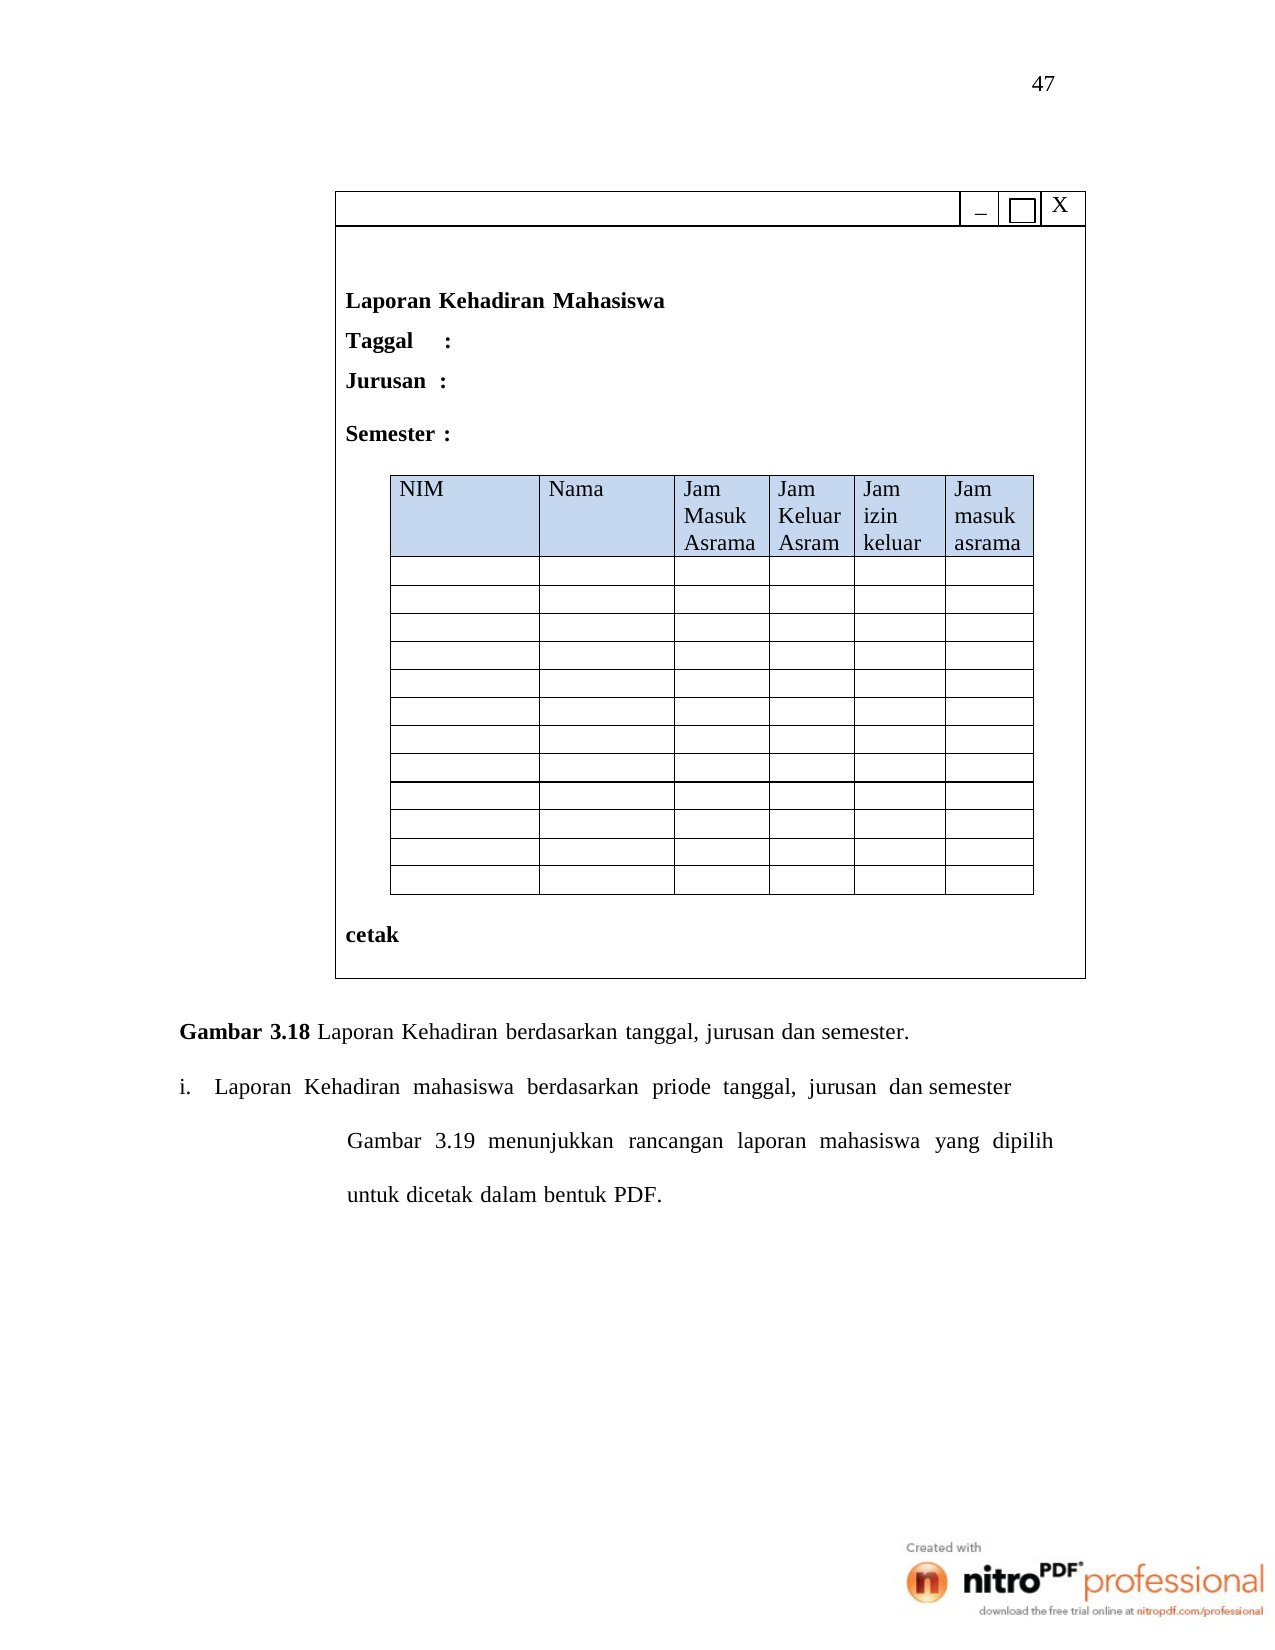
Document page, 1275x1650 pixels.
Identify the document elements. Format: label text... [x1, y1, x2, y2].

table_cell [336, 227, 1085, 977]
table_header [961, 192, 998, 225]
text Gambar 3.18 Laporan Kehadiran berdasarkan tanggal, jurusan dan semester. [179, 1018, 1018, 1044]
text 47 [179, 70, 1055, 95]
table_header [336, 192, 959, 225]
text i. Laporan Kehadiran mahasiswa berdasarkan priode tanggal, jurusan dan semester [179, 1073, 1059, 1099]
picture [892, 1485, 1275, 1650]
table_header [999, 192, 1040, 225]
text Gambar 3.19 menunjukkan rancangan laporan mahasiswa yang dipilih untuk dicetak dalam bentuk PDF. [347, 1128, 1058, 1208]
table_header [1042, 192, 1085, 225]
